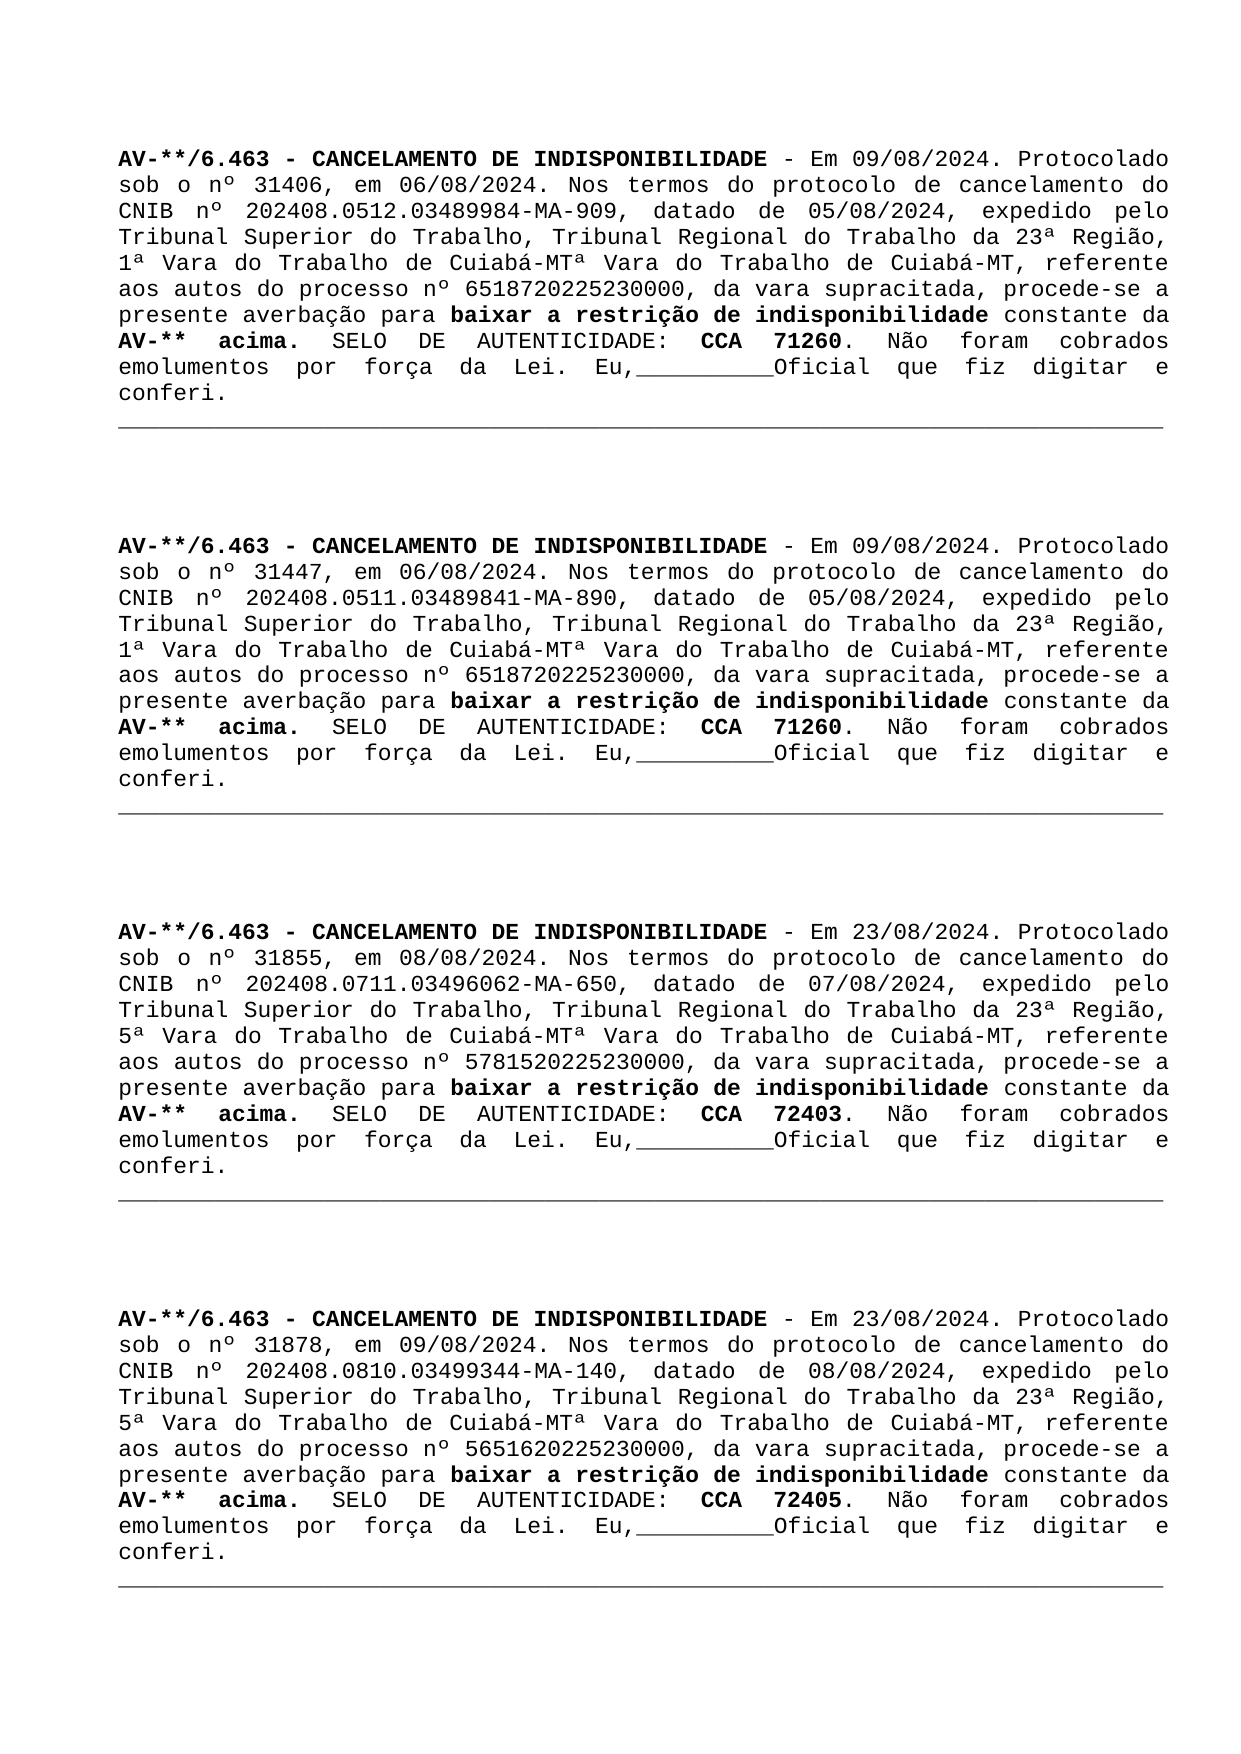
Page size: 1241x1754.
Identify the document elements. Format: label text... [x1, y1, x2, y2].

text AV-**/6.463 - CANCELAMENTO DE INDISPONIBILIDADE - Em 23/08/2024. Protocolado sob o nº 31878, em 09/08/2024. Nos termos do protocolo de cancelamento do CNIB nº 202408.0810.03499344-MA-140, datado de 08/08/2024, expedido pelo Tribunal Superior do Trabalho, Tribunal Regional do Trabalho da 23ª Região, 5ª Vara do Trabalho de Cuiabá-MTª Vara do Trabalho de Cuiabá-MT, referente aos autos do processo nº 5651620225230000, da vara supracitada, procede-se a presente averbação para baixar a restrição de indisponibilidade constante da AV-** acima. SELO DE AUTENTICIDADE: CCA 72405. Não foram cobrados emolumentos por força da Lei. Eu,__________Oficial que fiz digitar e conferi. ____________________________________________________________________________ [118, 1307, 1169, 1593]
text AV-**/6.463 - CANCELAMENTO DE INDISPONIBILIDADE - Em 09/08/2024. Protocolado sob o nº 31447, em 06/08/2024. Nos termos do protocolo de cancelamento do CNIB nº 202408.0511.03489841-MA-890, datado de 05/08/2024, expedido pelo Tribunal Superior do Trabalho, Tribunal Regional do Trabalho da 23ª Região, 1ª Vara do Trabalho de Cuiabá-MTª Vara do Trabalho de Cuiabá-MT, referente aos autos do processo nº 6518720225230000, da vara supracitada, procede-se a presente averbação para baixar a restrição de indisponibilidade constante da AV-** acima. SELO DE AUTENTICIDADE: CCA 71260. Não foram cobrados emolumentos por força da Lei. Eu,__________Oficial que fiz digitar e conferi. ____________________________________________________________________________ [118, 534, 1169, 819]
text AV-**/6.463 - CANCELAMENTO DE INDISPONIBILIDADE - Em 23/08/2024. Protocolado sob o nº 31855, em 08/08/2024. Nos termos do protocolo de cancelamento do CNIB nº 202408.0711.03496062-MA-650, datado de 07/08/2024, expedido pelo Tribunal Superior do Trabalho, Tribunal Regional do Trabalho da 23ª Região, 5ª Vara do Trabalho de Cuiabá-MTª Vara do Trabalho de Cuiabá-MT, referente aos autos do processo nº 5781520225230000, da vara supracitada, procede-se a presente averbação para baixar a restrição de indisponibilidade constante da AV-** acima. SELO DE AUTENTICIDADE: CCA 72403. Não foram cobrados emolumentos por força da Lei. Eu,__________Oficial que fiz digitar e conferi. ____________________________________________________________________________ [118, 921, 1169, 1206]
text AV-**/6.463 - CANCELAMENTO DE INDISPONIBILIDADE - Em 09/08/2024. Protocolado sob o nº 31406, em 06/08/2024. Nos termos do protocolo de cancelamento do CNIB nº 202408.0512.03489984-MA-909, datado de 05/08/2024, expedido pelo Tribunal Superior do Trabalho, Tribunal Regional do Trabalho da 23ª Região, 1ª Vara do Trabalho de Cuiabá-MTª Vara do Trabalho de Cuiabá-MT, referente aos autos do processo nº 6518720225230000, da vara supracitada, procede-se a presente averbação para baixar a restrição de indisponibilidade constante da AV-** acima. SELO DE AUTENTICIDADE: CCA 71260. Não foram cobrados emolumentos por força da Lei. Eu,__________Oficial que fiz digitar e conferi. ____________________________________________________________________________ [118, 148, 1169, 433]
